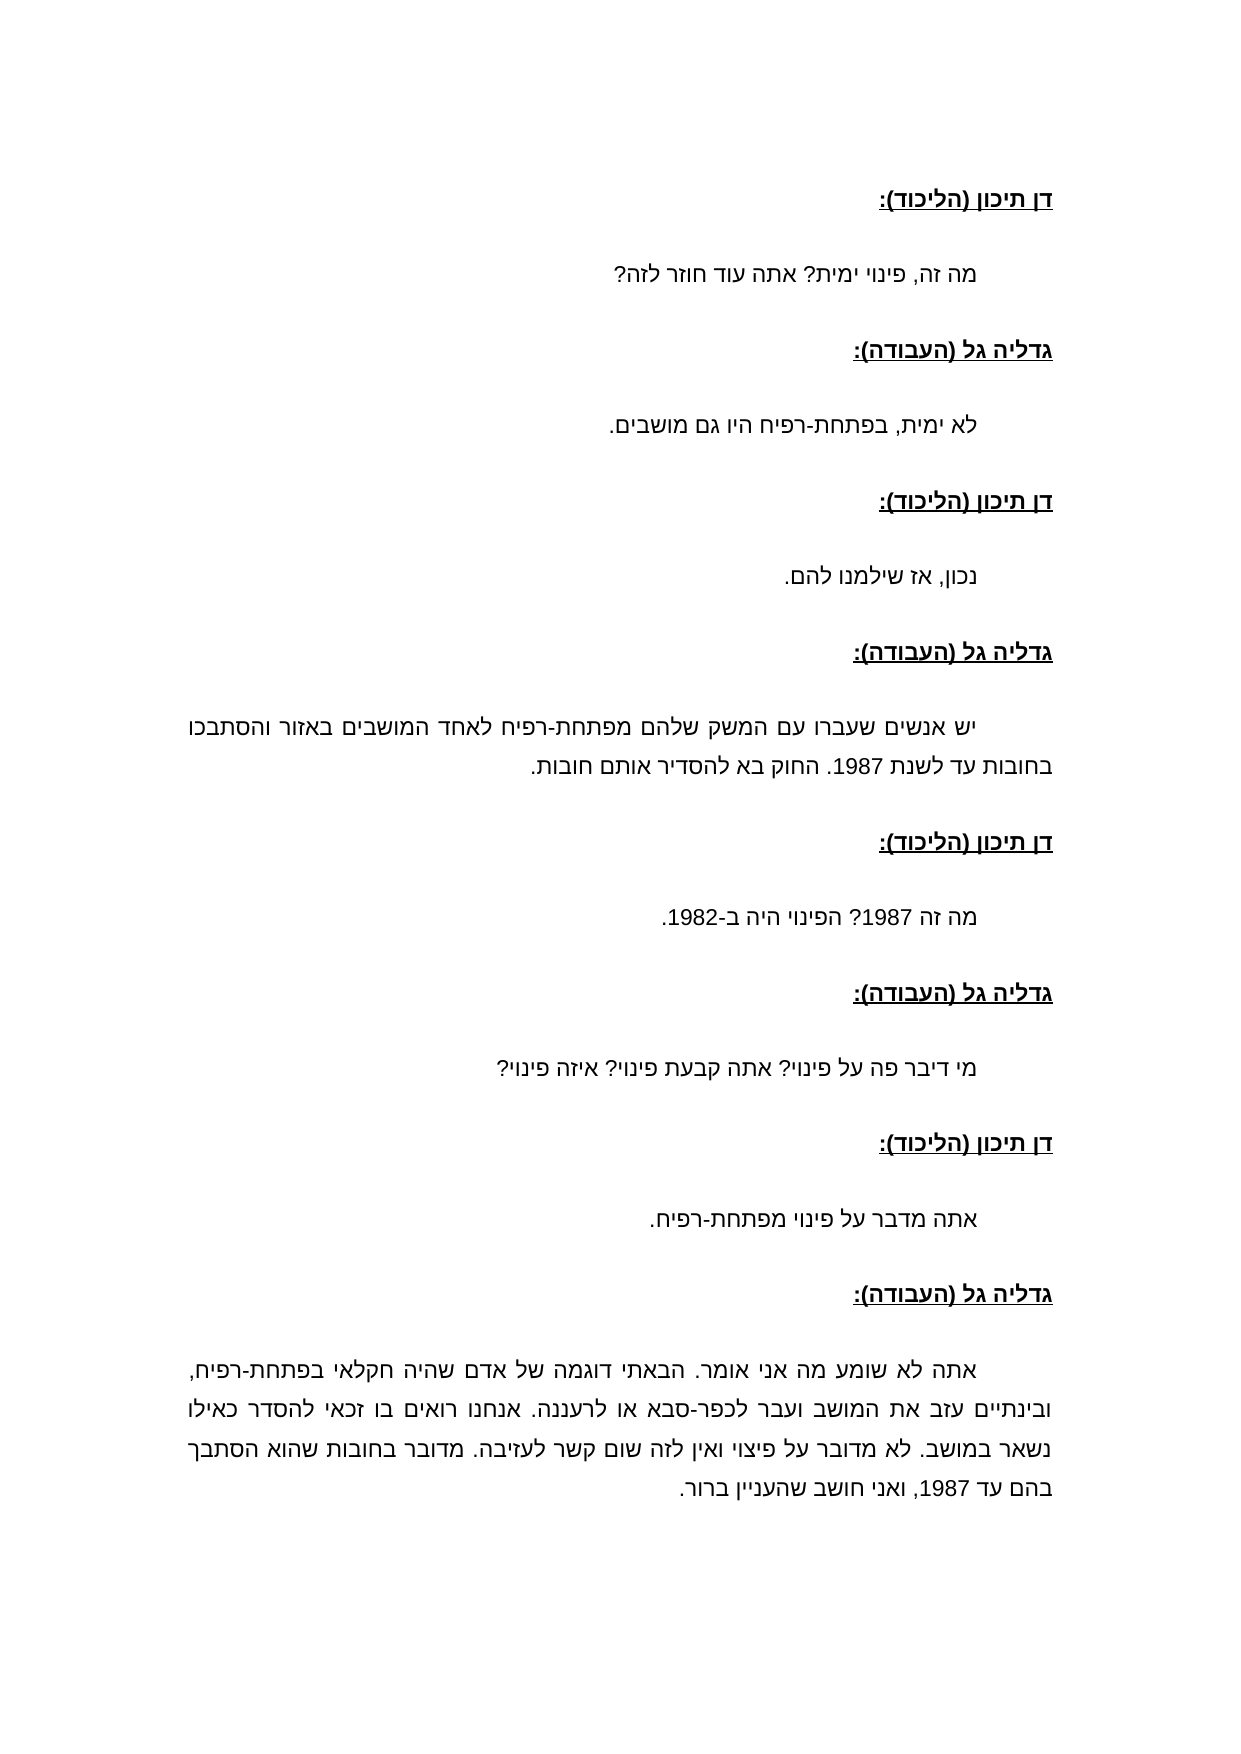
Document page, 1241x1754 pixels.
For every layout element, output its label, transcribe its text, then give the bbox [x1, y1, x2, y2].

text נכון, אז שילמנו להם. [187, 563, 1053, 589]
text דן תיכון (הליכוד): [187, 829, 1053, 855]
text דן תיכון (הליכוד): [187, 488, 1053, 514]
text מי דיבר פה על פינוי? אתה קבעת פינוי? איזה פינוי? [187, 1055, 1053, 1081]
text גדליה גל (העבודה): [187, 337, 1053, 363]
text גדליה גל (העבודה): [187, 1281, 1053, 1308]
text אתה לא שומע מה אני אומר. הבאתי דוגמה של אדם שהיה חקלאי בפתחת-רפיח, ובינתיים עזב את המושב ועבר לכפר-סבא או לרעננה. אנחנו רואים בו זכאי להסדר כאילו נשאר במושב. לא מדובר על פיצוי ואין לזה שום קשר לעזיבה. מדובר בחובות שהוא הסתבך בהם עד 1987, ואני חושב שהעניין ברור. [187, 1357, 1053, 1501]
text אתה מדבר על פינוי מפתחת-רפיח. [187, 1206, 1053, 1232]
text לא ימית, בפתחת-רפיח היו גם מושבים. [187, 412, 1053, 438]
text מה זה, פינוי ימית? אתה עוד חוזר לזה? [187, 261, 1053, 288]
text גדליה גל (העבודה): [187, 979, 1053, 1006]
text גדליה גל (העבודה): [187, 638, 1053, 665]
text יש אנשים שעברו עם המשק שלהם מפתחת-רפיח לאחד המושבים באזור והסתבכו בחובות עד לשנת 1987. החוק בא להסדיר אותם חובות. [187, 714, 1053, 780]
text דן תיכון (הליכוד): [187, 1130, 1053, 1157]
text דן תיכון (הליכוד): [187, 186, 1053, 212]
text מה זה 1987? הפינוי היה ב-1982. [187, 904, 1053, 931]
